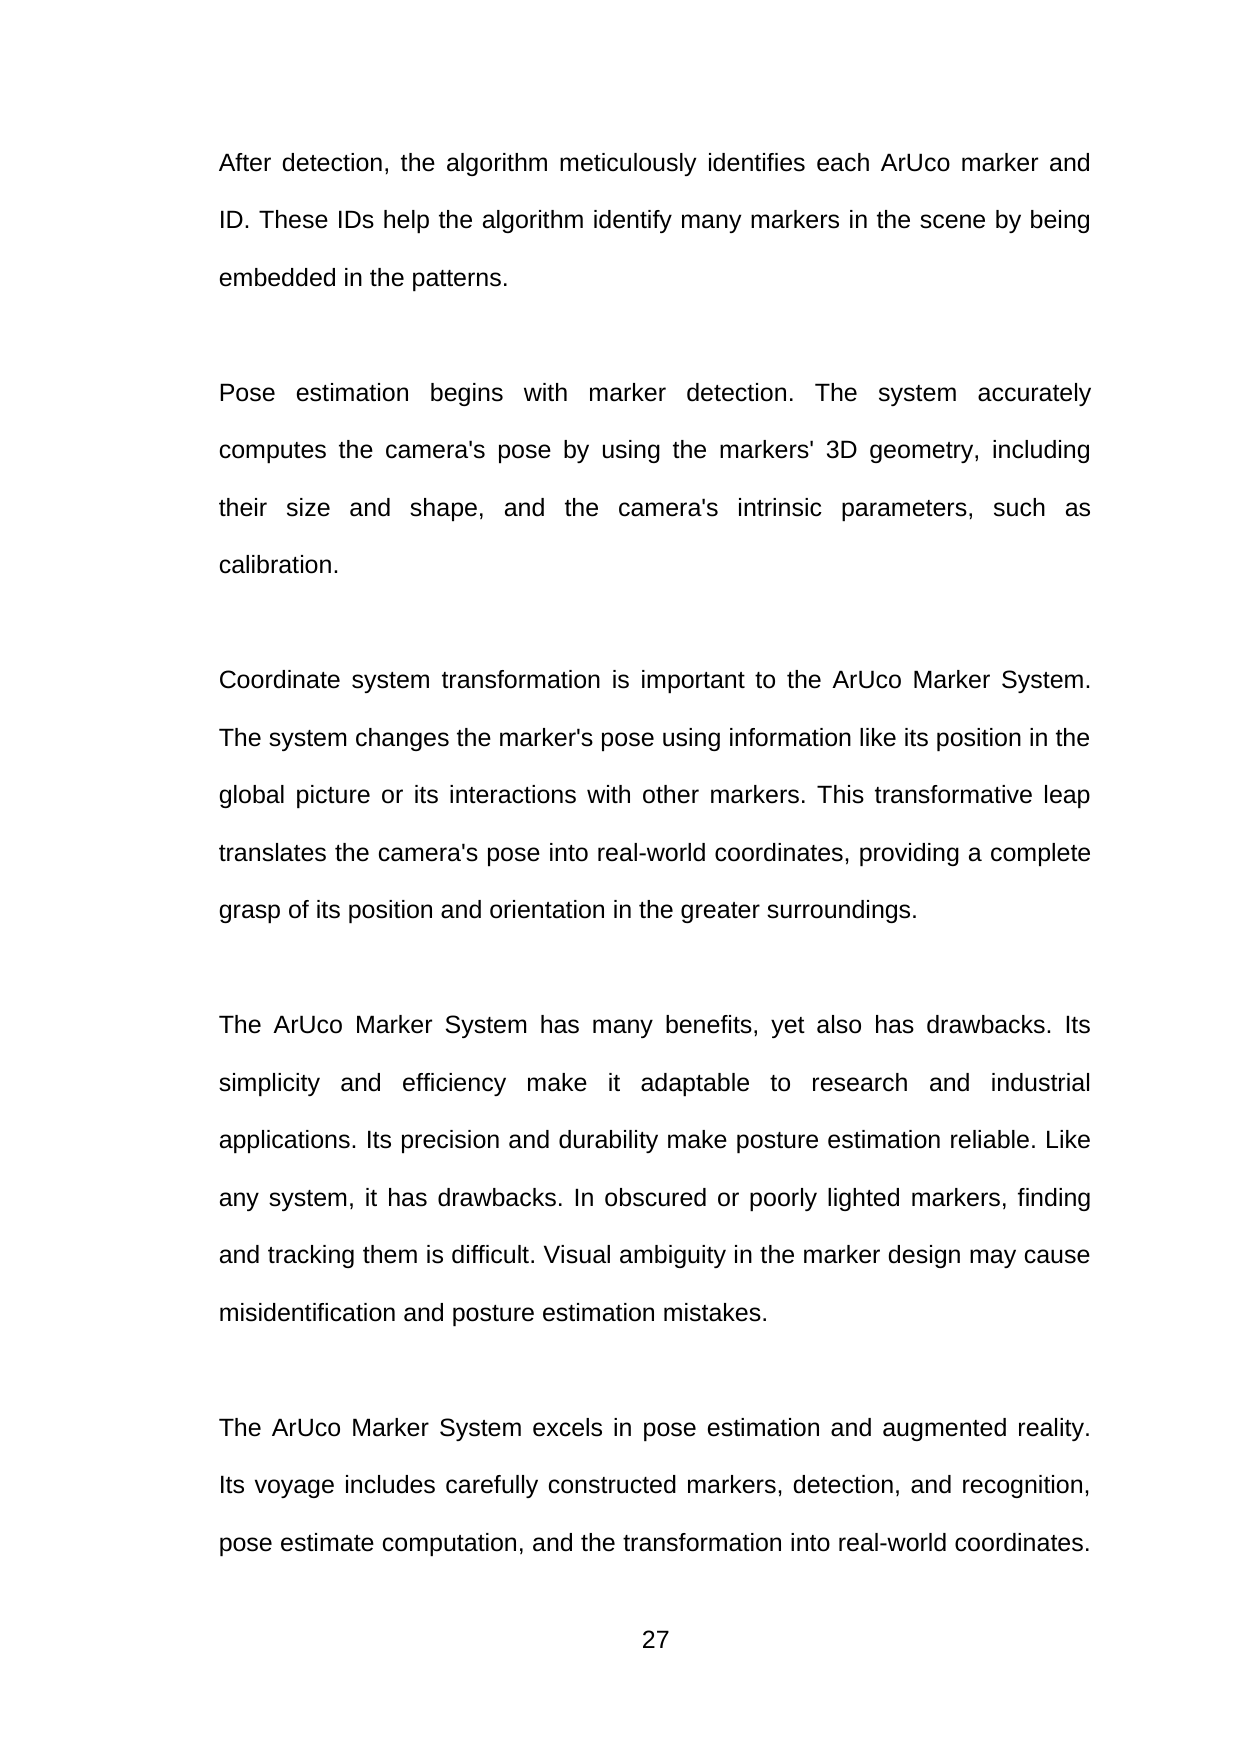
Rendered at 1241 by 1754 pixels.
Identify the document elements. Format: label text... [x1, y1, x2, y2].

text The ArUco Marker System has many benefits, yet also has drawbacks. Its simplicity and efficiency make it adaptable to research and industrial applications. Its precision and durability make posture estimation reliable. Like any system, it has drawbacks. In obscured or poorly lighted markers, finding and tracking them is difficult. Visual ambiguity in the marker design may cause misidentification and posture estimation mistakes. [218, 1010, 1092, 1326]
text Pose estimation begins with marker detection. The system accurately computes the camera's pose by using the markers' 3D geometry, including their size and shape, and the camera's intrinsic parameters, such as calibration. [218, 378, 1092, 579]
text Coordinate system transformation is important to the ArUco Marker System. The system changes the marker's pose using information like its position in the global picture or its interactions with other markers. This transformative leap translates the camera's pose into real-world coordinates, providing a complete grasp of its position and orientation in the greater surroundings. [218, 665, 1092, 924]
text After detection, the algorithm meticulously identifies each ArUco marker and ID. These IDs help the algorithm identify many markers in the scene by being embedded in the patterns. [218, 148, 1092, 291]
